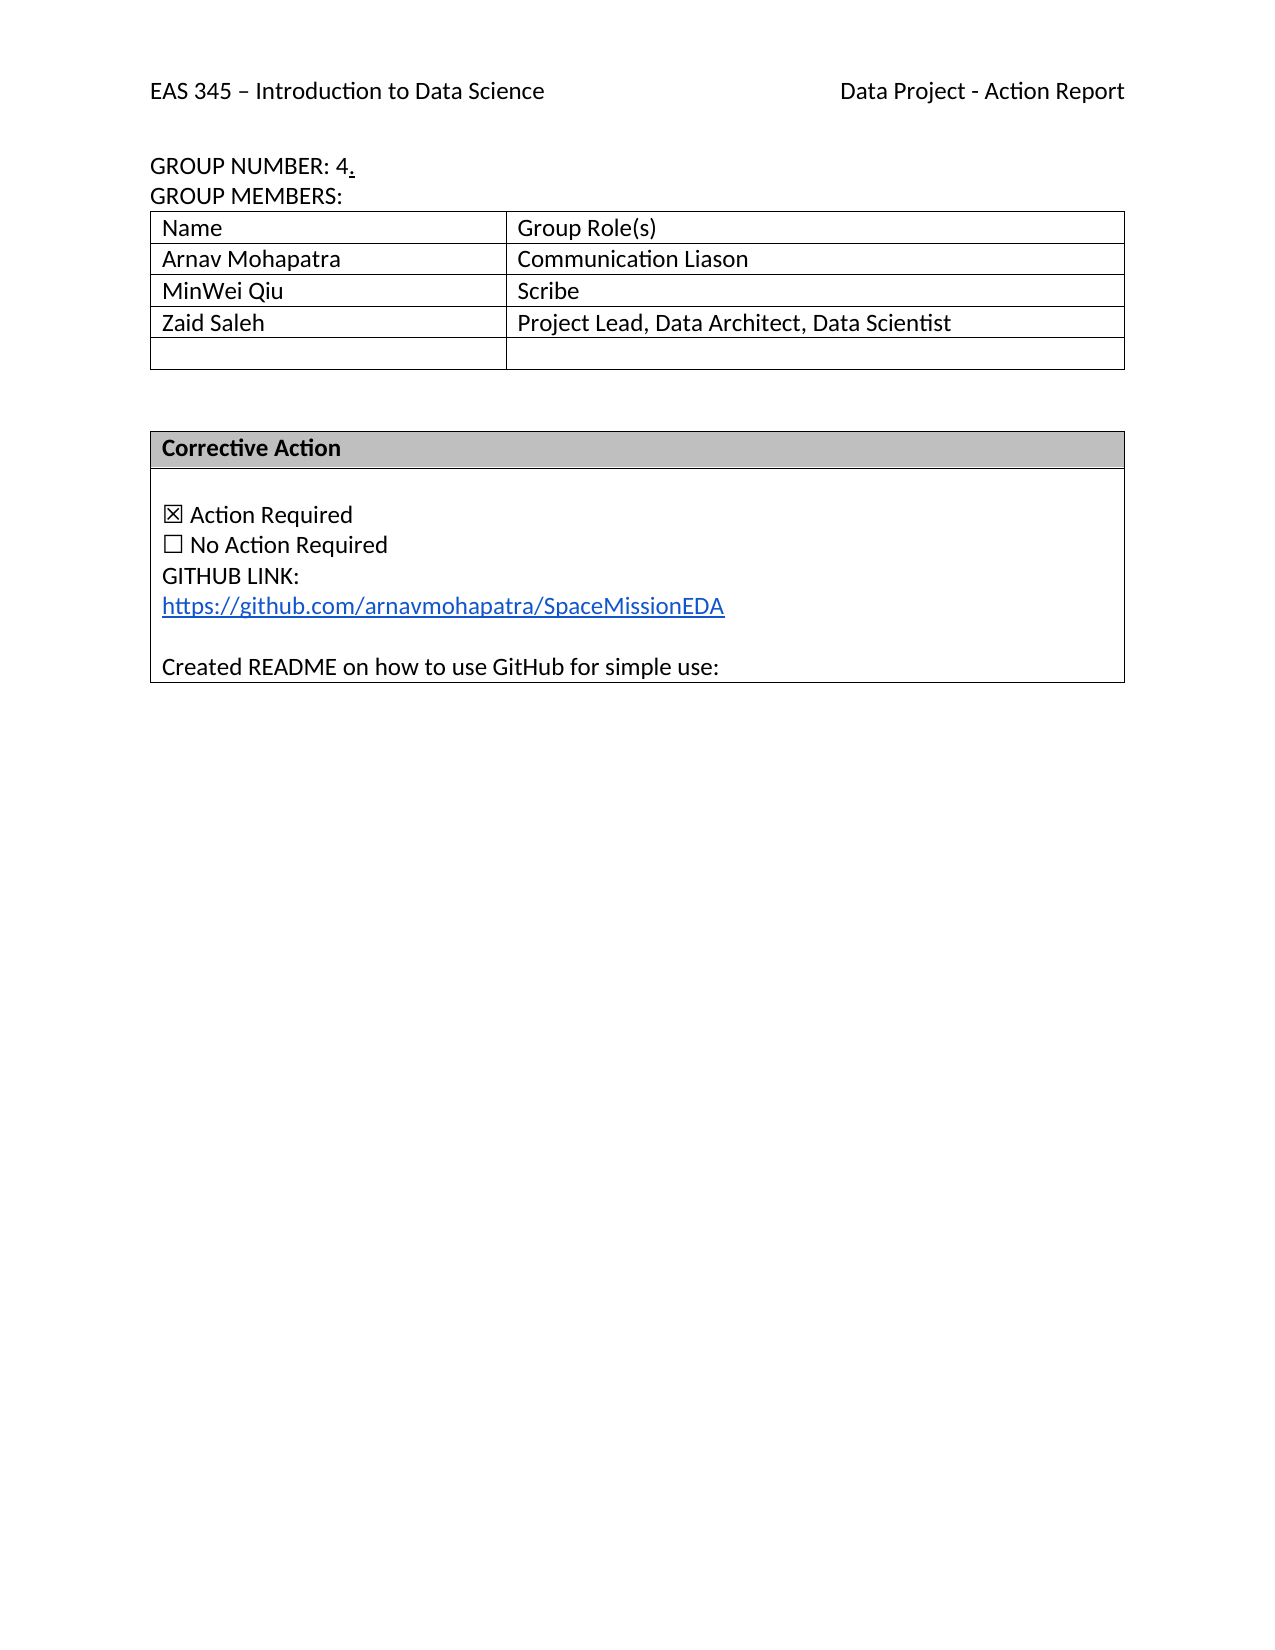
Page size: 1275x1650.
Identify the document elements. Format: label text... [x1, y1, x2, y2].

table_header Name [151, 212, 506, 243]
text GROUP NUMBER: 4. [150, 150, 1125, 181]
table_cell Arnav Mohapatra [151, 244, 506, 274]
table_cell [507, 338, 1124, 369]
table_header Group Role(s) [507, 212, 1124, 243]
text GROUP MEMBERS: [150, 181, 1125, 211]
table_header Corrective Action [151, 432, 1124, 467]
table_cell ☒ Action Required ☐ No Action Required GITHUB LINK: https://github.com/arnavmohapatra/SpaceMissionEDA Created README on how to use GitHub for simple use: [151, 469, 1124, 682]
table_cell Scribe [507, 275, 1124, 306]
table_cell [151, 338, 506, 369]
table_cell MinWei Qiu [151, 275, 506, 306]
table_cell Project Lead, Data Architect, Data Scientist [507, 307, 1124, 337]
table_cell Communication Liason [507, 244, 1124, 274]
table_cell Zaid Saleh [151, 307, 506, 337]
